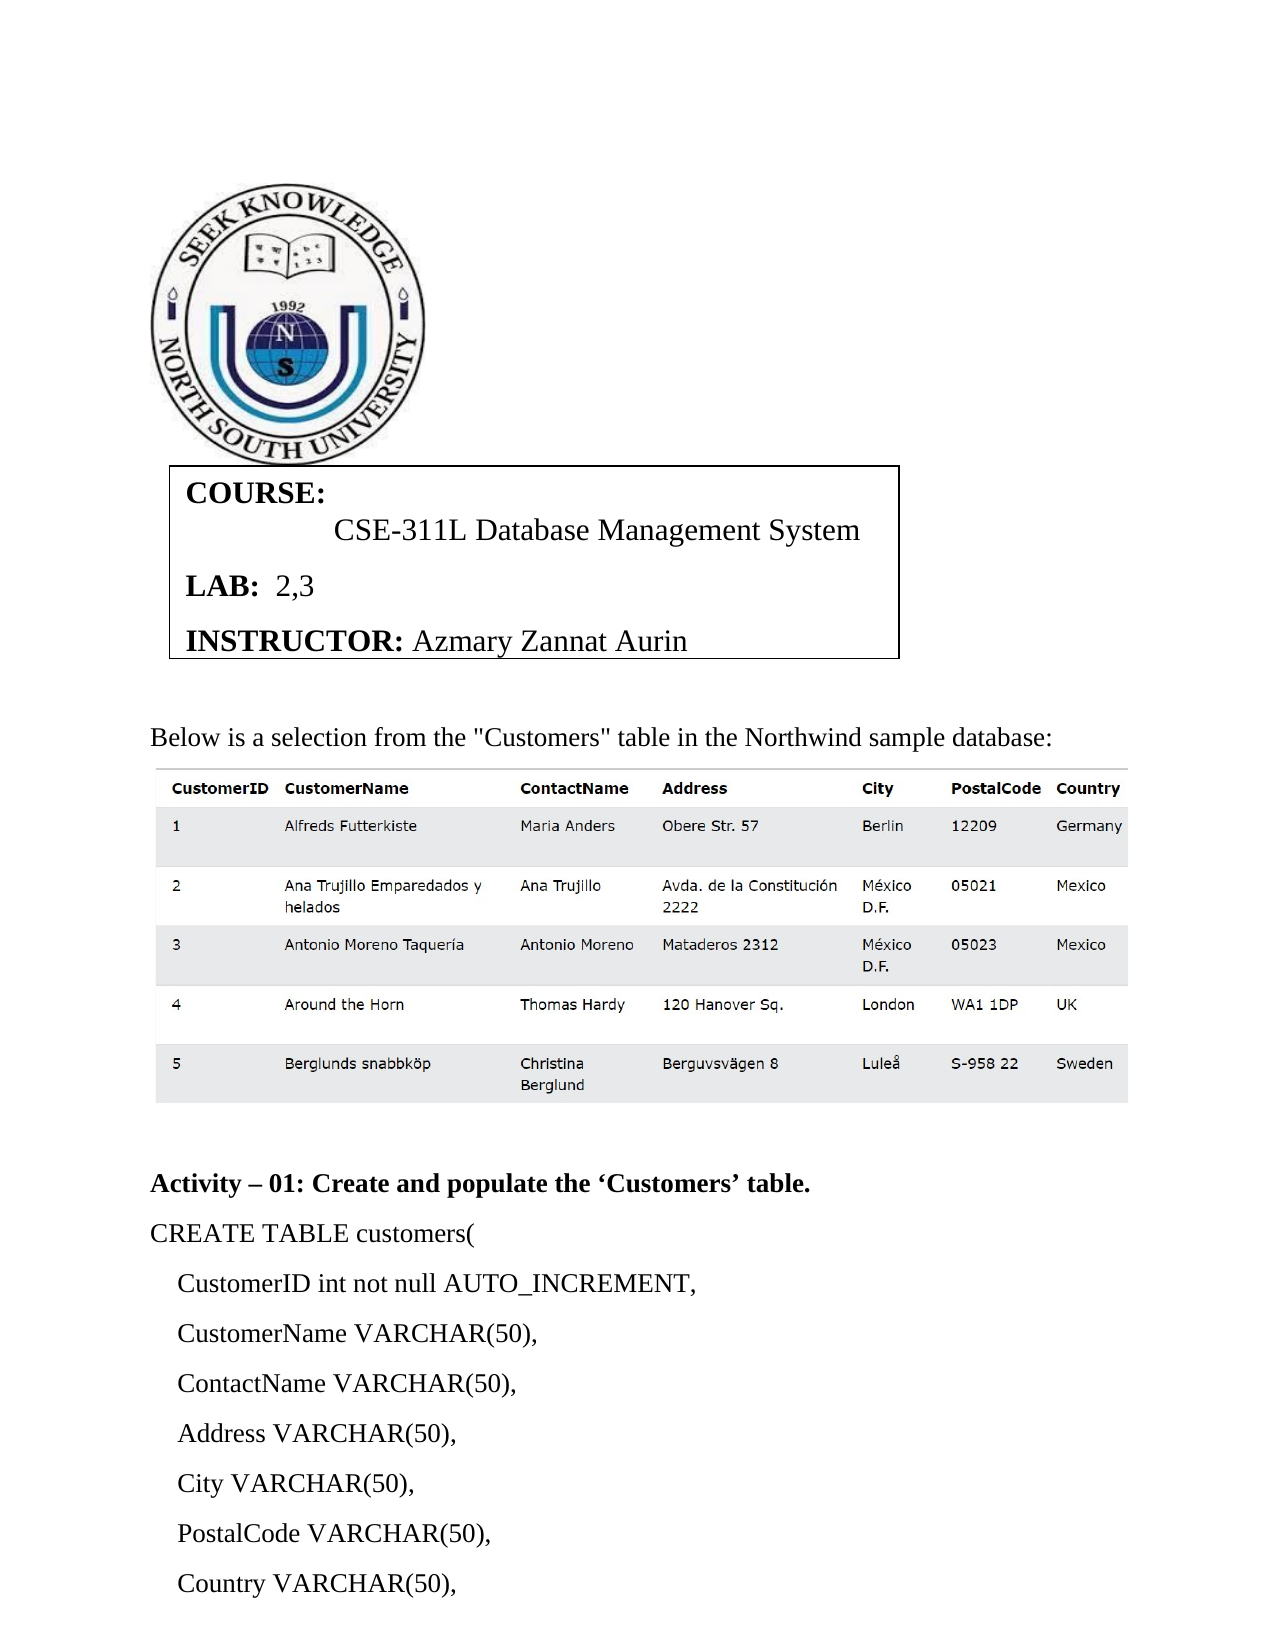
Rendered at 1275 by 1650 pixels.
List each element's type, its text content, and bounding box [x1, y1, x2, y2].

text City VARCHAR(50), [177, 1468, 1219, 1498]
text CustomerID int not null AUTO_INCREMENT, CustomerName VARCHAR(50), [177, 1267, 699, 1348]
picture [150, 183, 426, 466]
text Below is a selection from the "Customers" table in the Northwind sample database: [150, 721, 1219, 752]
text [177, 1517, 517, 1598]
text CREATE TABLE customers( [150, 1217, 1219, 1248]
text ContactName VARCHAR(50), Address VARCHAR(50), [177, 1367, 519, 1449]
picture [155, 768, 1129, 1103]
subtitle Activity – 01: Create and populate the ‘Customers’ table. [150, 1167, 1219, 1198]
